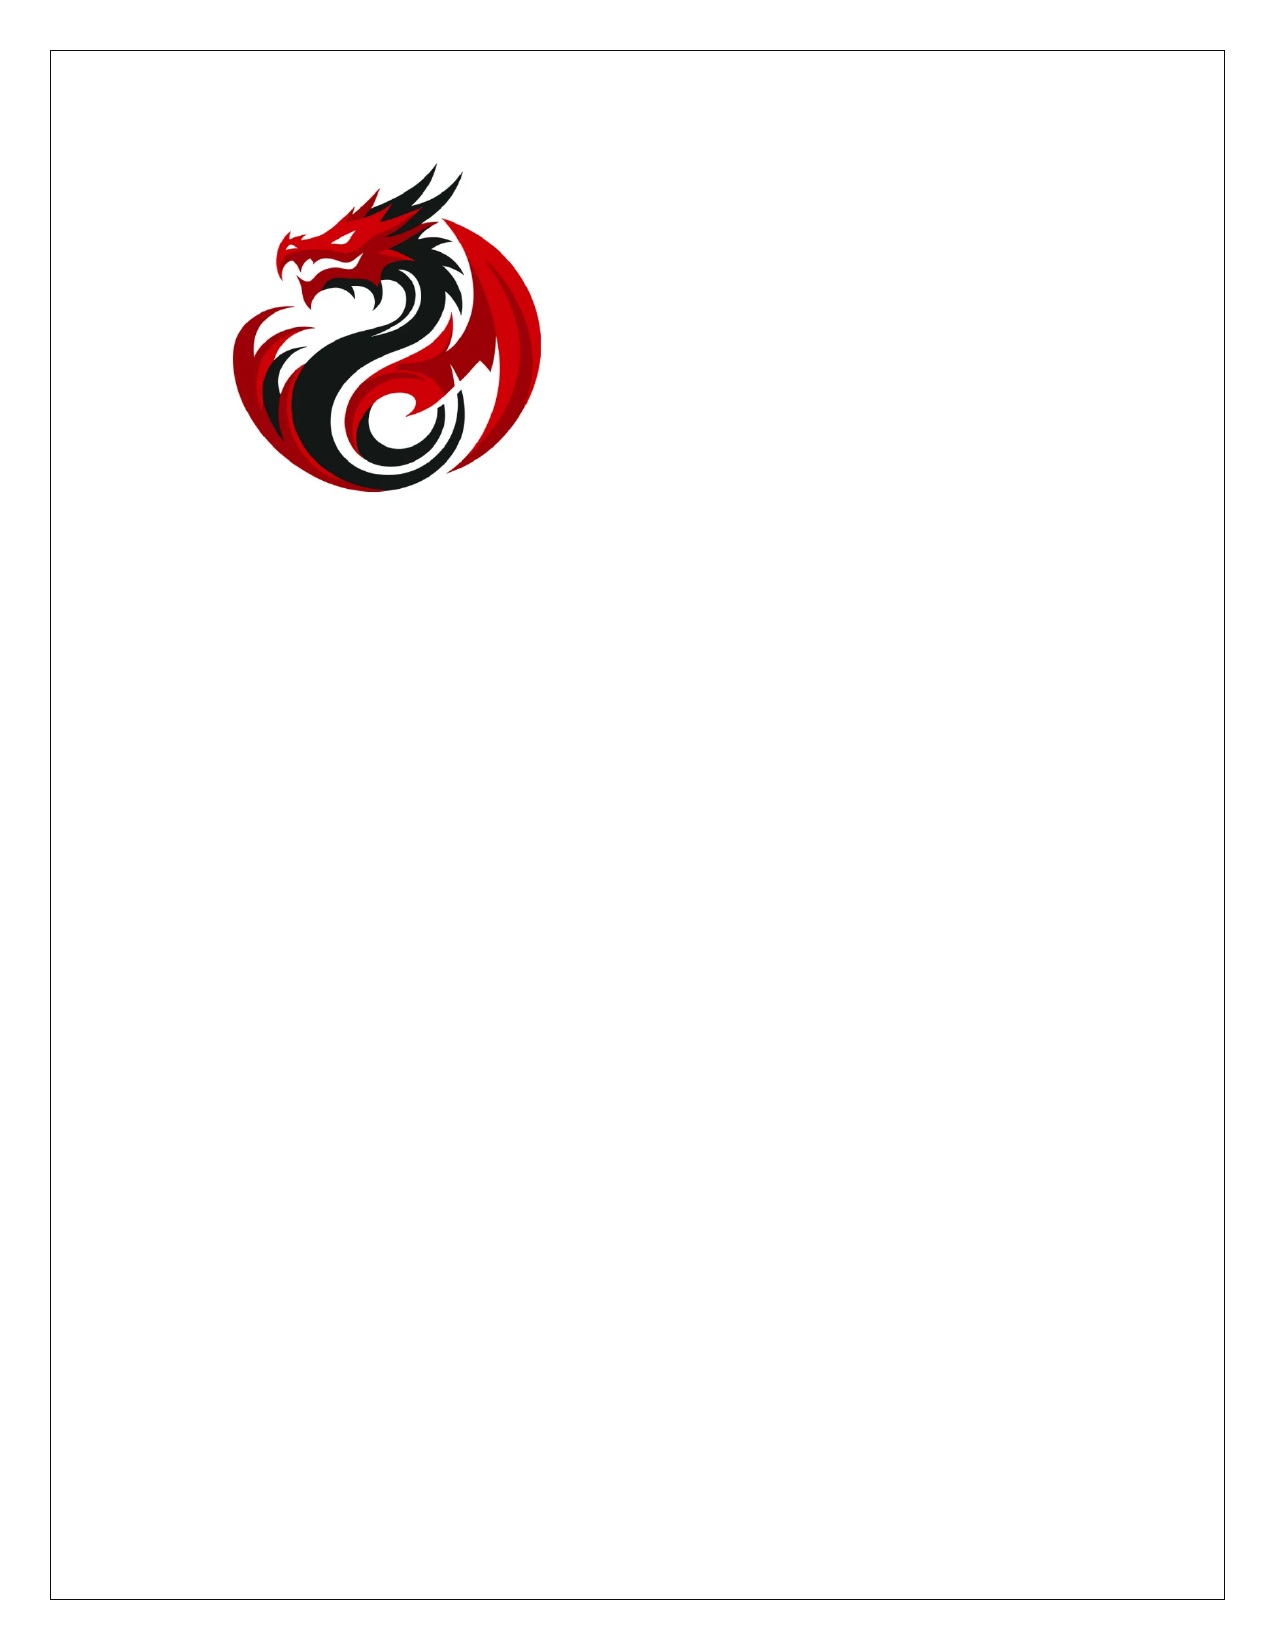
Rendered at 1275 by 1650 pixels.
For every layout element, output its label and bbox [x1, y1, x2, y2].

picture [150, 150, 623, 505]
